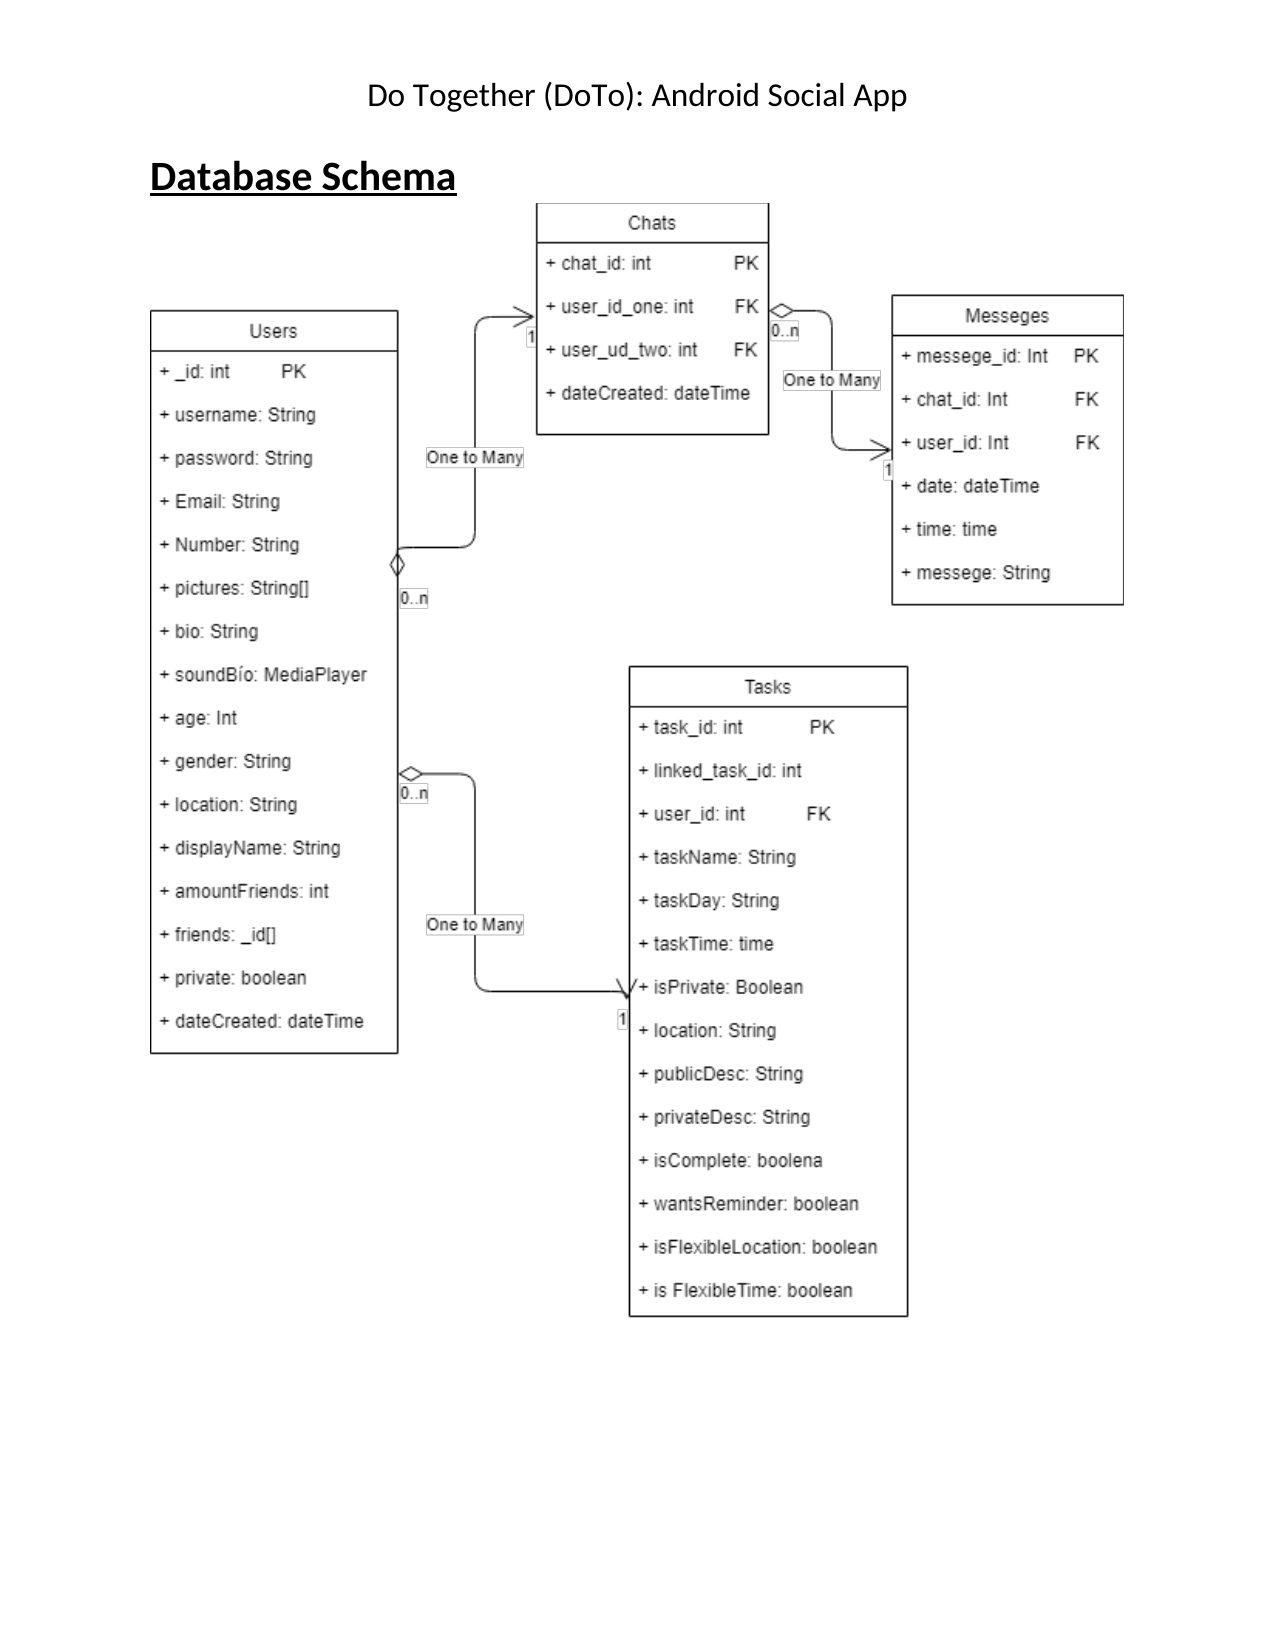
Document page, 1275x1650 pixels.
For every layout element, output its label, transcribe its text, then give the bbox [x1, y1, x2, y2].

picture [150, 203, 1124, 1322]
